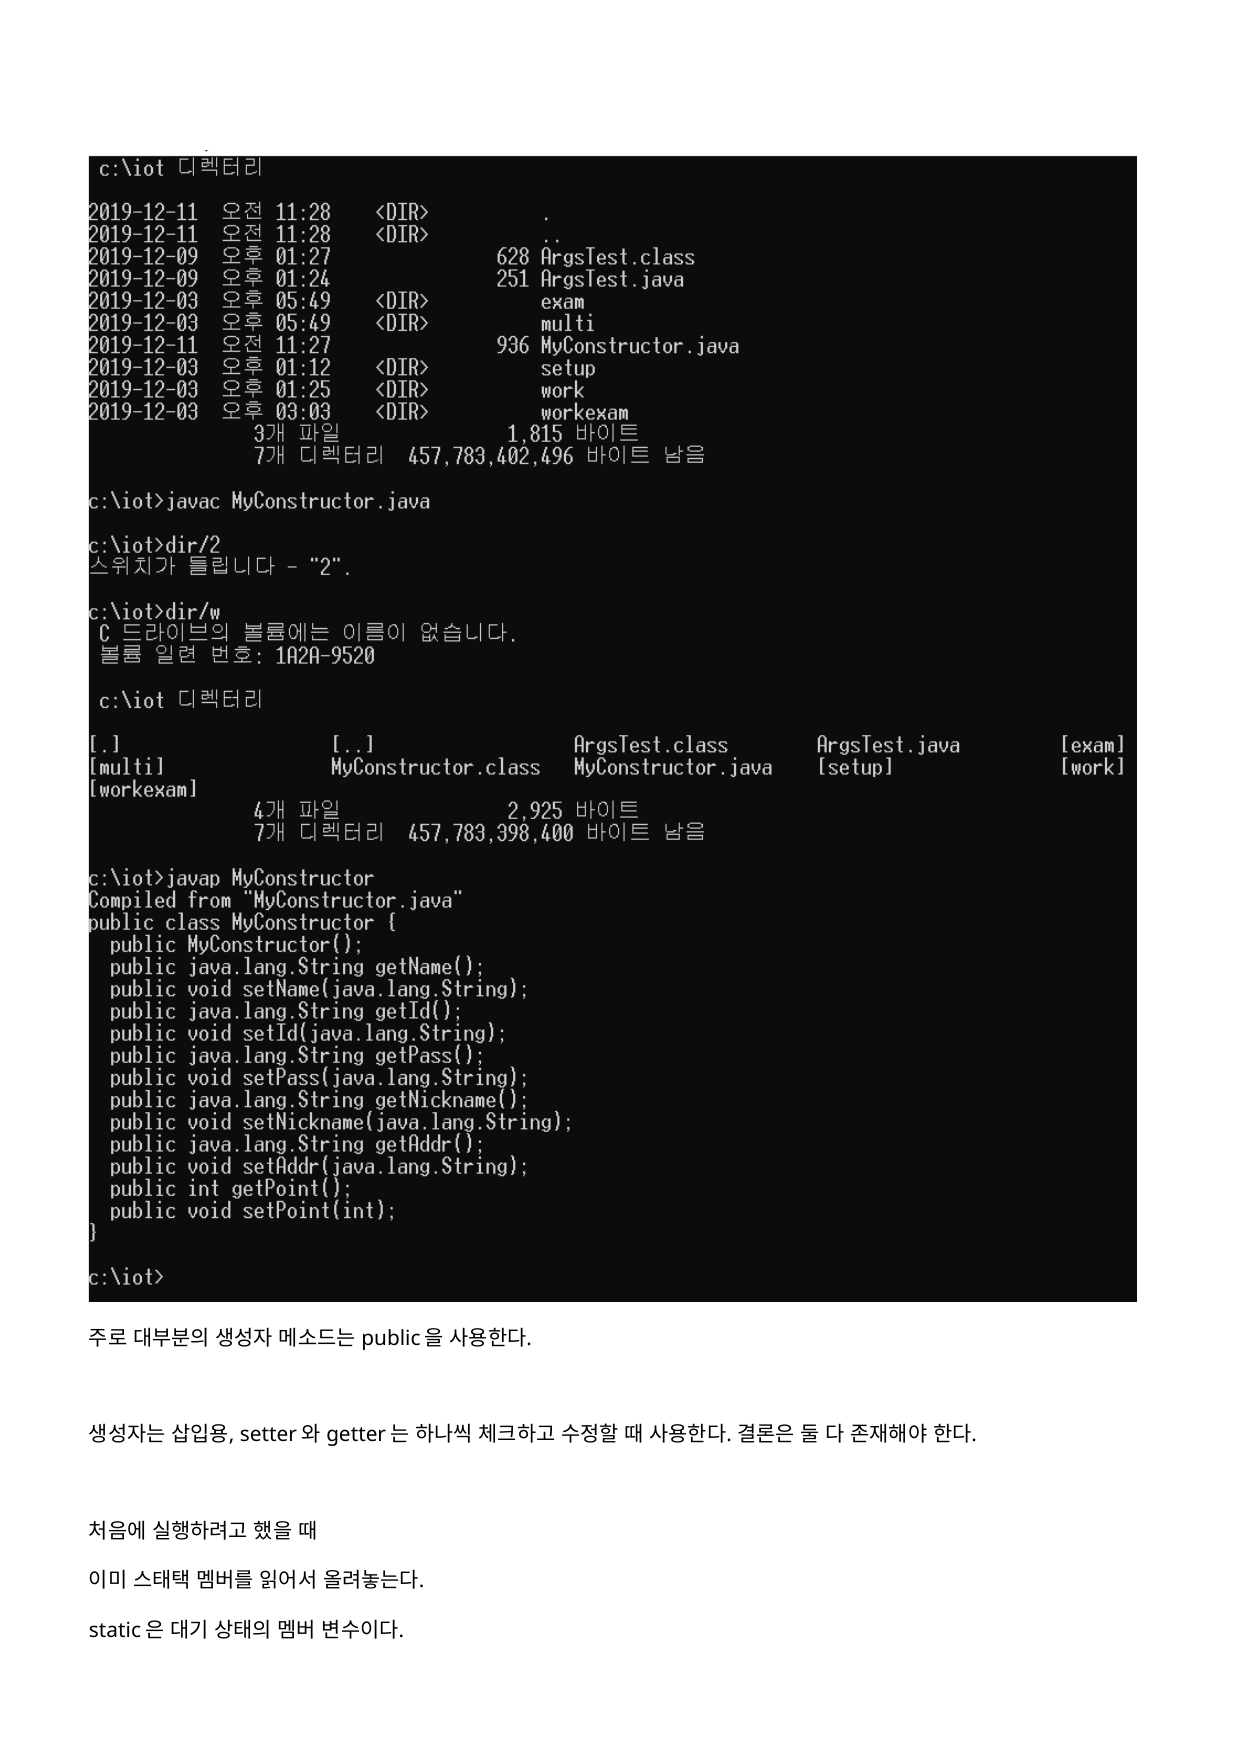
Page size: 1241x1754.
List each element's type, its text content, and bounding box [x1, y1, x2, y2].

text static은 대기 상태의 멤버 변수이다. [89, 1613, 1137, 1643]
text 생성자는 삽입용, setter와 getter는 하나씩 체크하고 수정할 때 사용한다. 결론은 둘 다 존재해야 한다. [89, 1417, 1137, 1448]
text 처음에 실행하려고 했을 때 [89, 1514, 1137, 1544]
picture [88, 150, 1137, 1302]
text 주로 대부분의 생성자 메소드는 public을 사용한다. [89, 1321, 1137, 1351]
text 이미 스태택 멤버를 읽어서 올려놓는다. [89, 1563, 1137, 1594]
